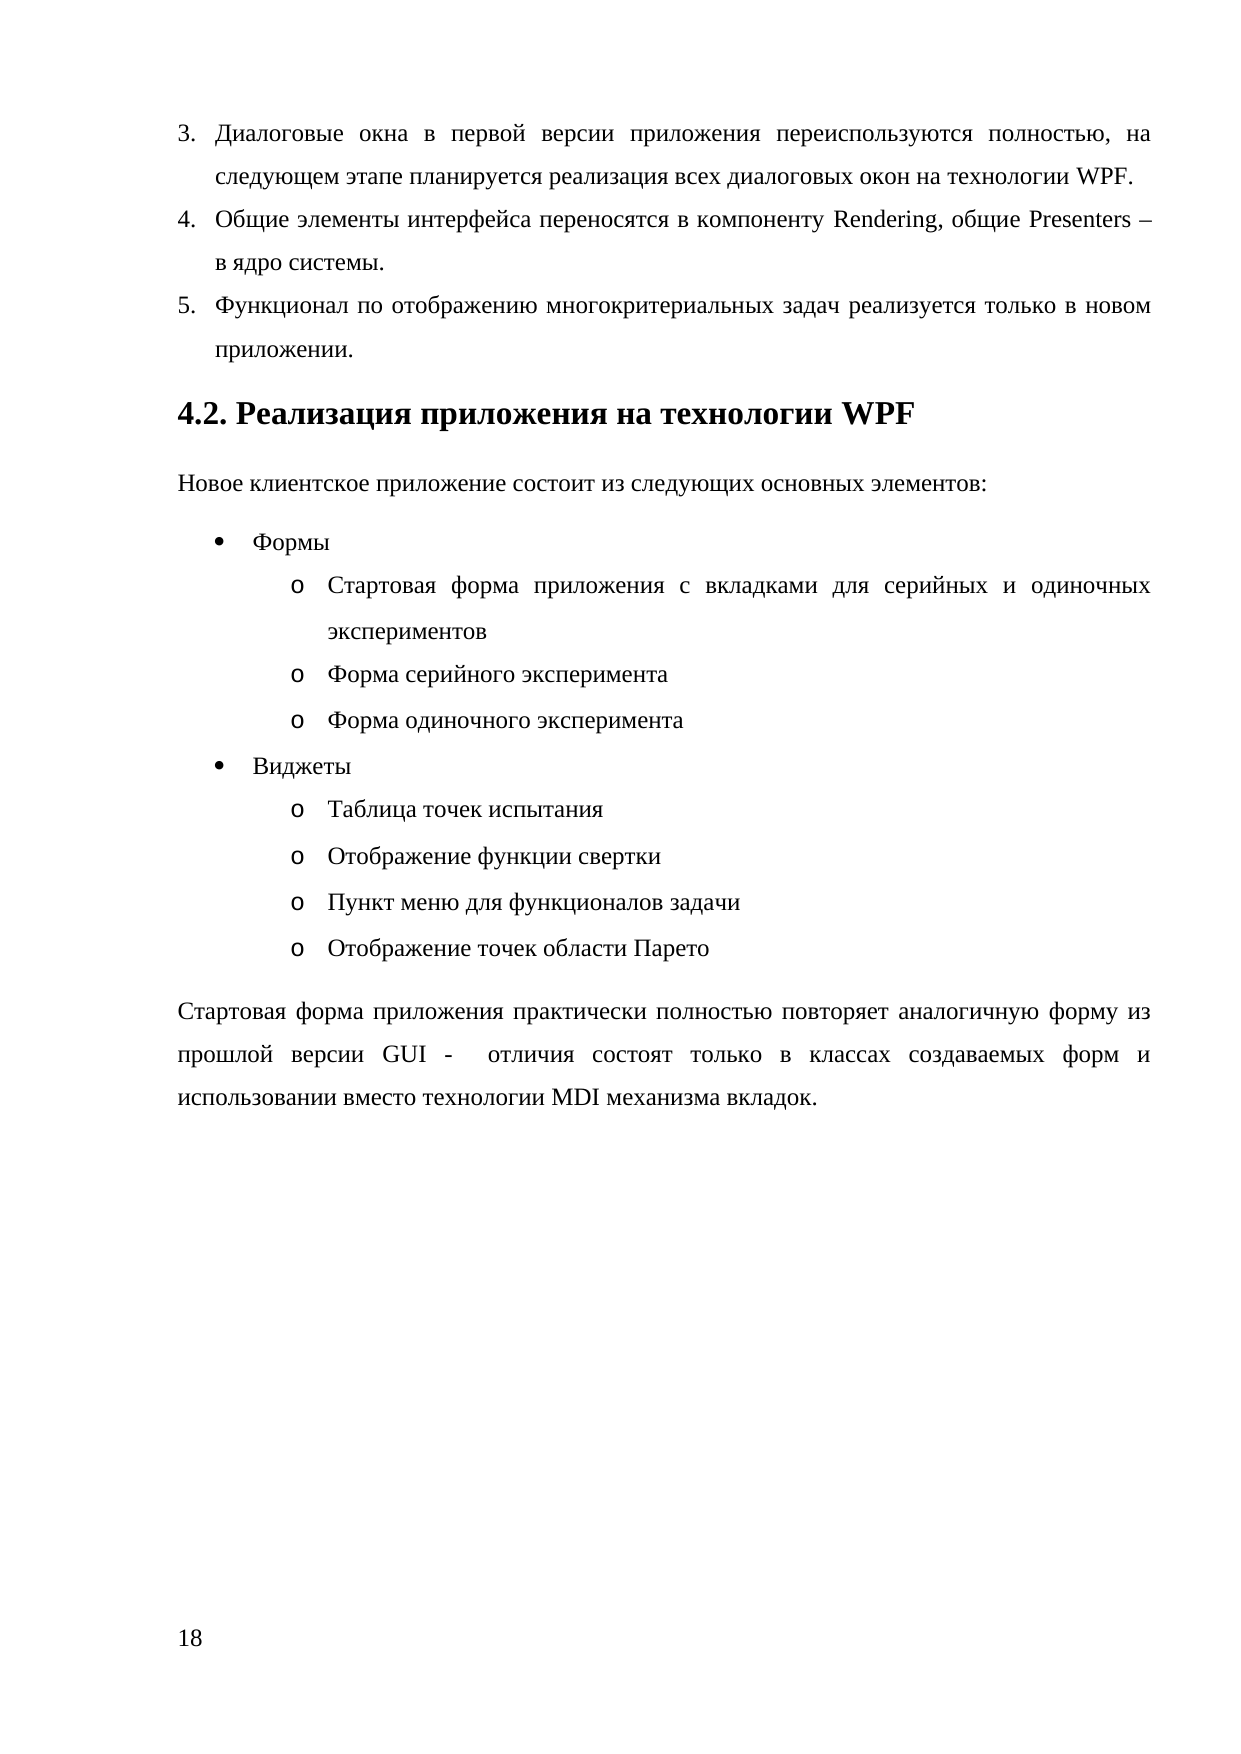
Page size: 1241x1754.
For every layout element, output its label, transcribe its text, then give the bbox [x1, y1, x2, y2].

list Отображение точек области Парето [290, 933, 1152, 964]
list Стартовая форма приложения с вкладками для серийных и одиночных экспериментов [290, 571, 1152, 644]
list Пункт меню для функционалов задачи [290, 887, 1152, 918]
subtitle 4.2. Реализация приложения на технологии WPF [177, 393, 1152, 432]
text Стартовая форма приложения практически полностью повторяет аналогичную форму из прошлой версии GUI - отличия состоят только в классах создаваемых форм и использовании вместо технологии MDI механизма вкладок. [177, 996, 1152, 1111]
list Виджеты [215, 751, 1152, 780]
list Форма серийного эксперимента [290, 659, 1152, 690]
list Форма одиночного эксперимента [290, 705, 1152, 736]
list Отображение функции свертки [290, 841, 1152, 872]
list Общие элементы интерфейса переносятся в компоненту Rendering, общие Presenters – в ядро системы. [177, 204, 1152, 276]
list Функционал по отображению многокритериальных задач реализуется только в новом приложении. [177, 291, 1152, 362]
list Диалоговые окна в первой версии приложения переиспользуются полностью, на следующем этапе планируется реализация всех диалоговых окон на технологии WPF. [177, 118, 1152, 190]
list Формы [215, 527, 1152, 556]
text Новое клиентское приложение состоит из следующих основных элементов: [177, 468, 1152, 496]
list Таблица точек испытания [290, 794, 1152, 825]
